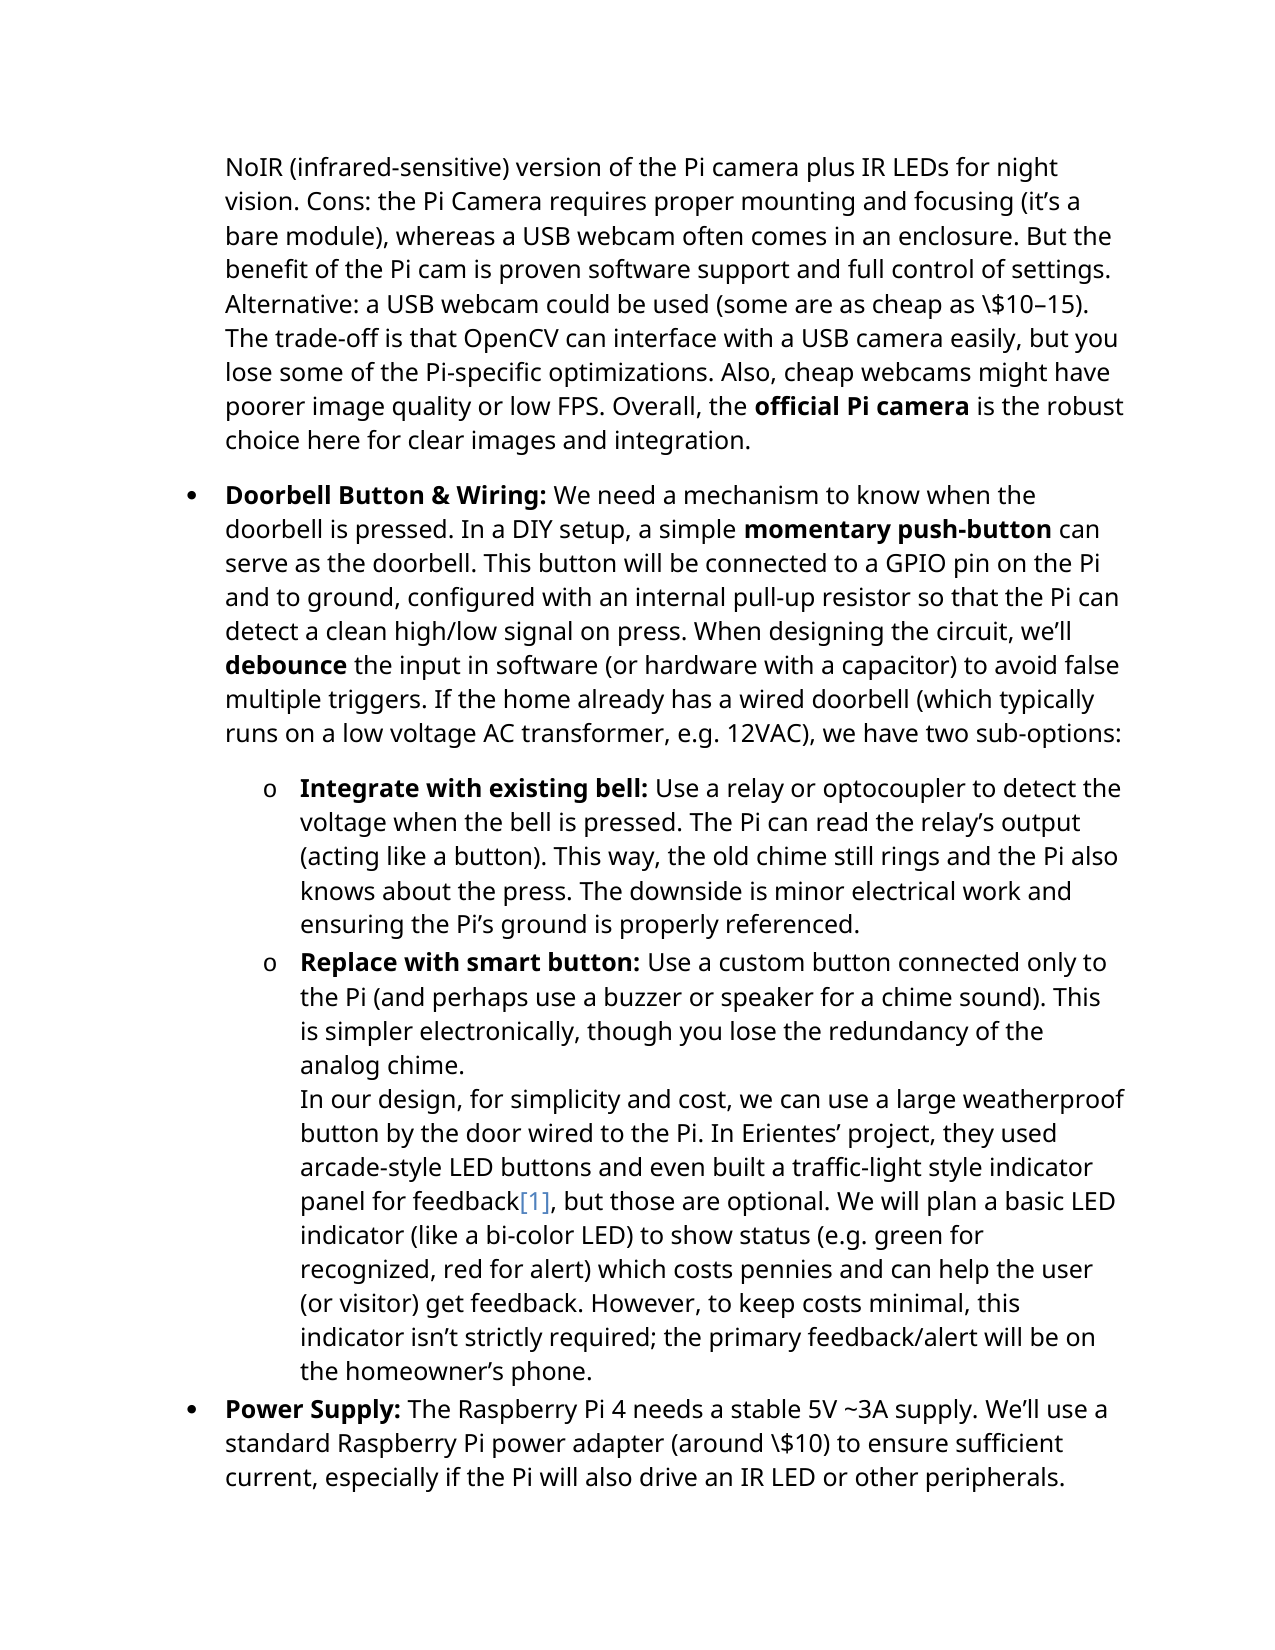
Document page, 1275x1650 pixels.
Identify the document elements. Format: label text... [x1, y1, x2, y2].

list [187, 150, 1125, 457]
list Doorbell Button & Wiring: We need a mechanism to know when the doorbell is pressed. In a DIY setup, a simple momentary push-button can serve as the doorbell. This button will be connected to a GPIO pin on the Pi and to ground, configured with an internal pull-up resistor so that the Pi can detect a clean high/low signal on press. When designing the circuit, we’ll debounce the input in software (or hardware with a capacitor) to avoid false multiple triggers. If the home already has a wired doorbell (which typically runs on a low voltage AC transformer, e.g. 12VAC), we have two sub-options: [187, 477, 1125, 750]
list Replace with smart button: Use a custom button connected only to the Pi (and perhaps use a buzzer or speaker for a chime sound). This is simpler electronically, though you lose the redundancy of the analog chime. In our design, for simplicity and cost, we can use a large weatherproof button by the door wired to the Pi. In Erientes’ project, they used arcade-style LED buttons and even built a traffic-light style indicator panel for feedback[1], but those are optional. We will plan a basic LED indicator (like a bi-color LED) to show status (e.g. green for recognized, red for alert) which costs pennies and can help the user (or visitor) get feedback. However, to keep costs minimal, this indicator isn’t strictly required; the primary feedback/alert will be on the homeowner’s phone. [262, 945, 1125, 1388]
list Integrate with existing bell: Use a relay or optocoupler to detect the voltage when the bell is pressed. The Pi can read the relay’s output (acting like a button). This way, the old chime still rings and the Pi also knows about the press. The downside is minor electrical work and ensuring the Pi’s ground is properly referenced. [262, 771, 1125, 941]
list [187, 1392, 1125, 1494]
